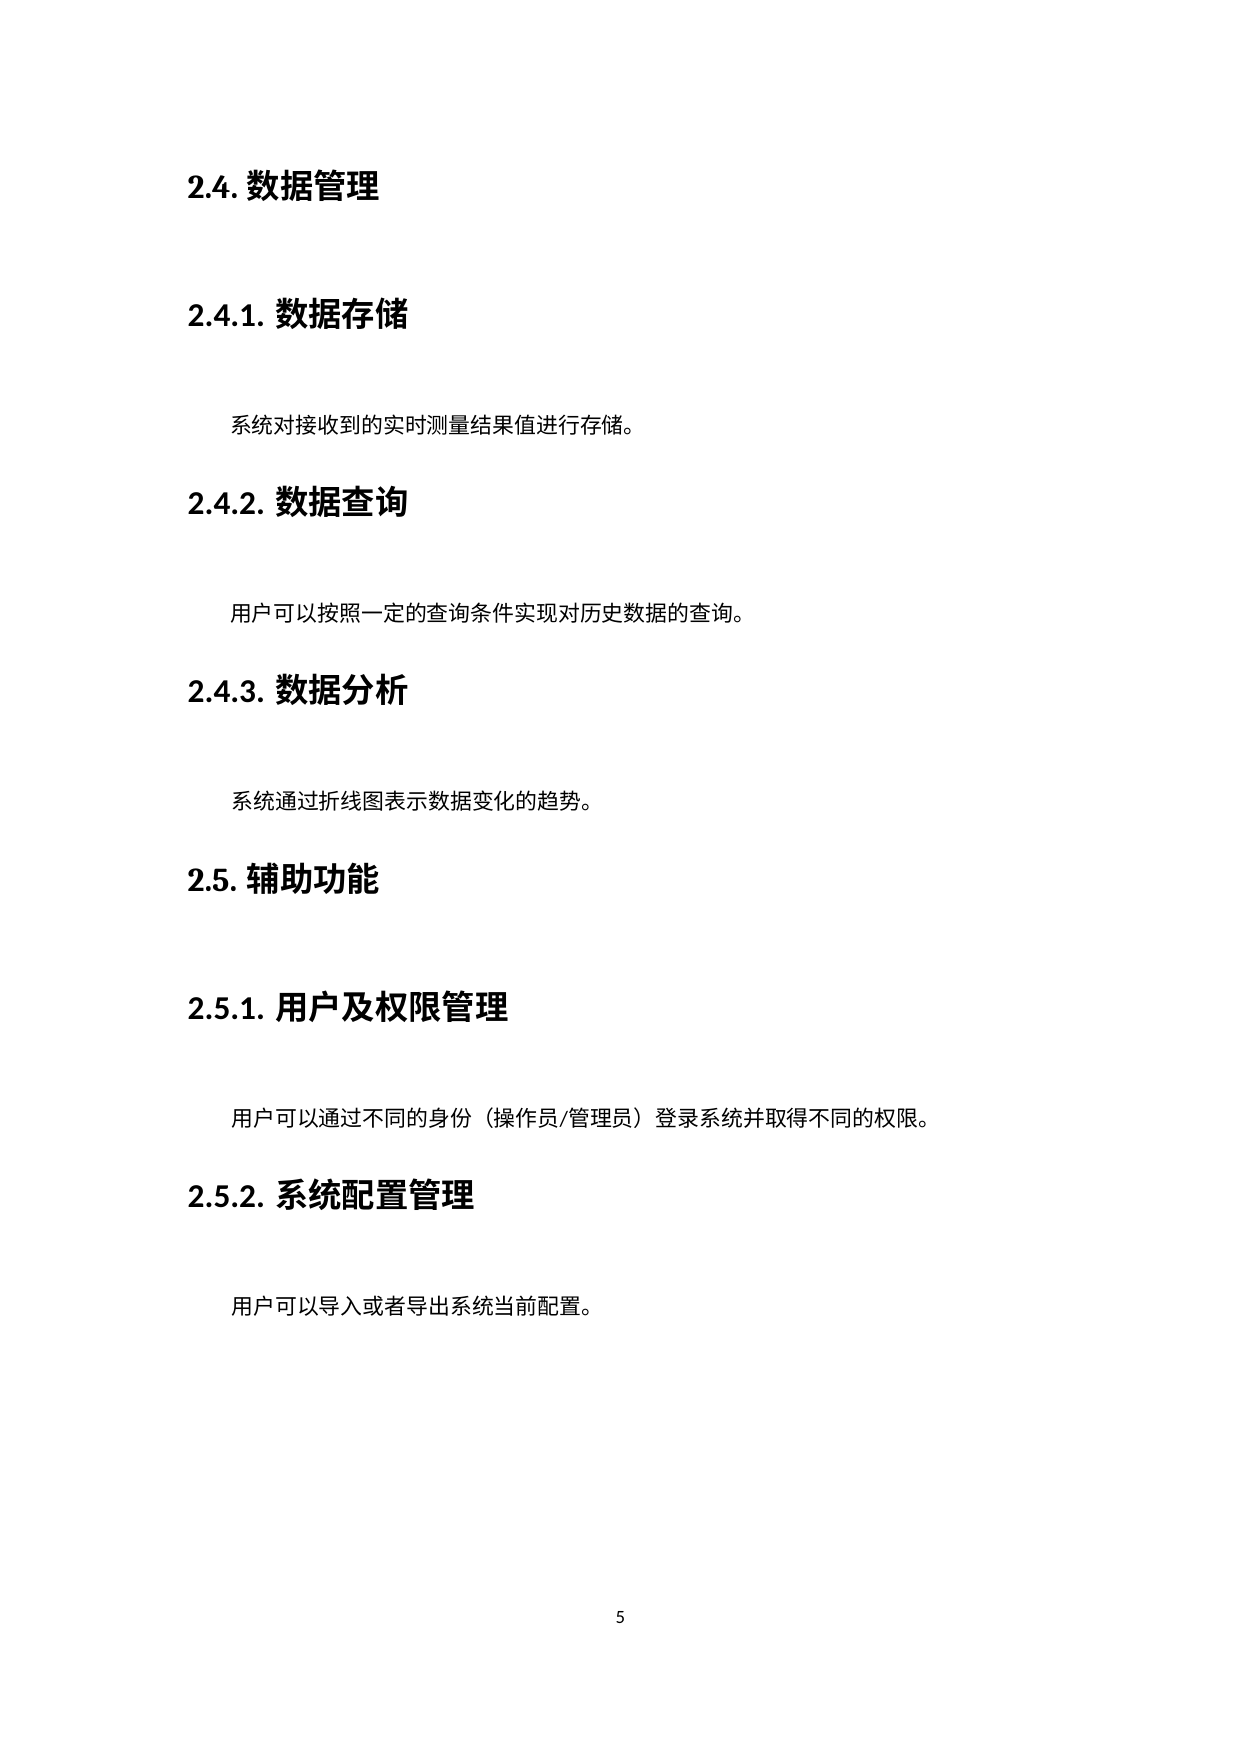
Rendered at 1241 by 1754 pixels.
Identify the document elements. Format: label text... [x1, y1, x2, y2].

text 用户可以按照一定的查询条件实现对历史数据的查询。 [187, 595, 1053, 628]
subtitle 数据管理 [187, 151, 1053, 217]
subtitle 用户及权限管理 [187, 972, 1053, 1038]
subtitle 辅助功能 [187, 844, 1053, 910]
text 用户可以导入或者导出系统当前配置。 [231, 1288, 1053, 1322]
text 系统通过折线图表示数据变化的趋势。 [231, 784, 1053, 817]
text 系统对接收到的实时测量结果值进行存储。 [187, 407, 1053, 440]
text 用户可以通过不同的身份（操作员/管理员）登录系统并取得不同的权限。 [231, 1100, 1053, 1133]
subtitle 数据分析 [187, 655, 1053, 721]
subtitle 数据查询 [187, 467, 1053, 533]
subtitle 数据存储 [187, 279, 1053, 345]
subtitle 系统配置管理 [187, 1160, 1053, 1226]
